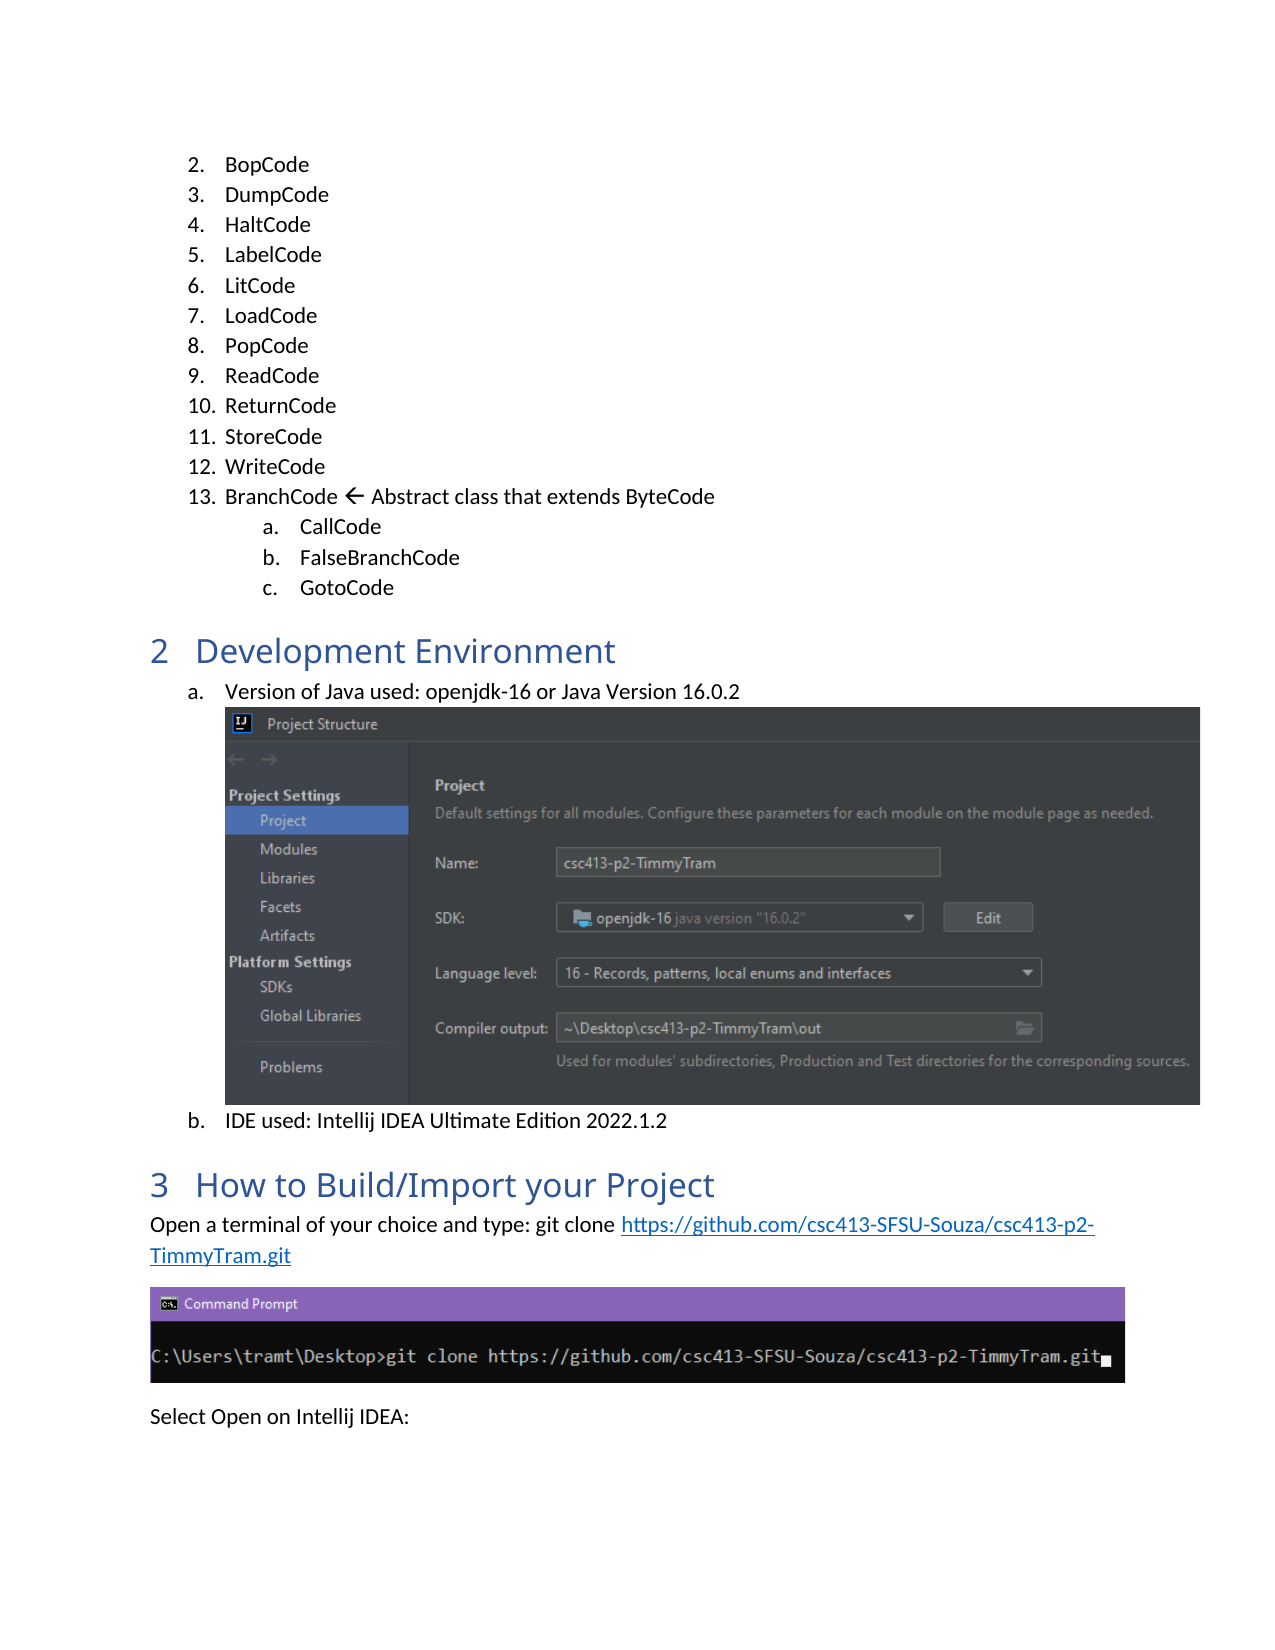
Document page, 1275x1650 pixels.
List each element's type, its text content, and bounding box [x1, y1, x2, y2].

subtitle Development Environment [150, 628, 1125, 673]
text Open a terminal of your choice and type: git clone https://github.com/csc413-SFSU-Souza/csc413-p2-TimmyTram.git [150, 1211, 1125, 1269]
list BopCode [187, 150, 1125, 178]
list FalseBranchCode [262, 543, 1125, 571]
list DumpCode [187, 180, 1125, 208]
list ReturnCode [187, 392, 1125, 420]
list BranchCode Abstract class that extends ByteCode [187, 482, 1125, 510]
picture [225, 707, 1200, 1105]
list IDE used: Intellij IDEA Ultimate Edition 2022.1.2 [187, 1106, 1125, 1134]
list PopCode [187, 331, 1125, 359]
list StoreCode [187, 422, 1125, 450]
list LoadCode [187, 301, 1125, 329]
list ReadCode [187, 361, 1125, 389]
list HaltCode [187, 210, 1125, 238]
list CallCode [262, 512, 1125, 541]
list GotoCode [262, 573, 1125, 601]
list WriteCode [187, 452, 1125, 480]
subtitle How to Build/Import your Project [150, 1162, 1125, 1207]
list LabelCode [187, 241, 1125, 269]
list LitCode [187, 271, 1125, 299]
text Select Open on Intellij IDEA: [150, 1402, 1125, 1430]
picture [150, 1287, 1125, 1383]
